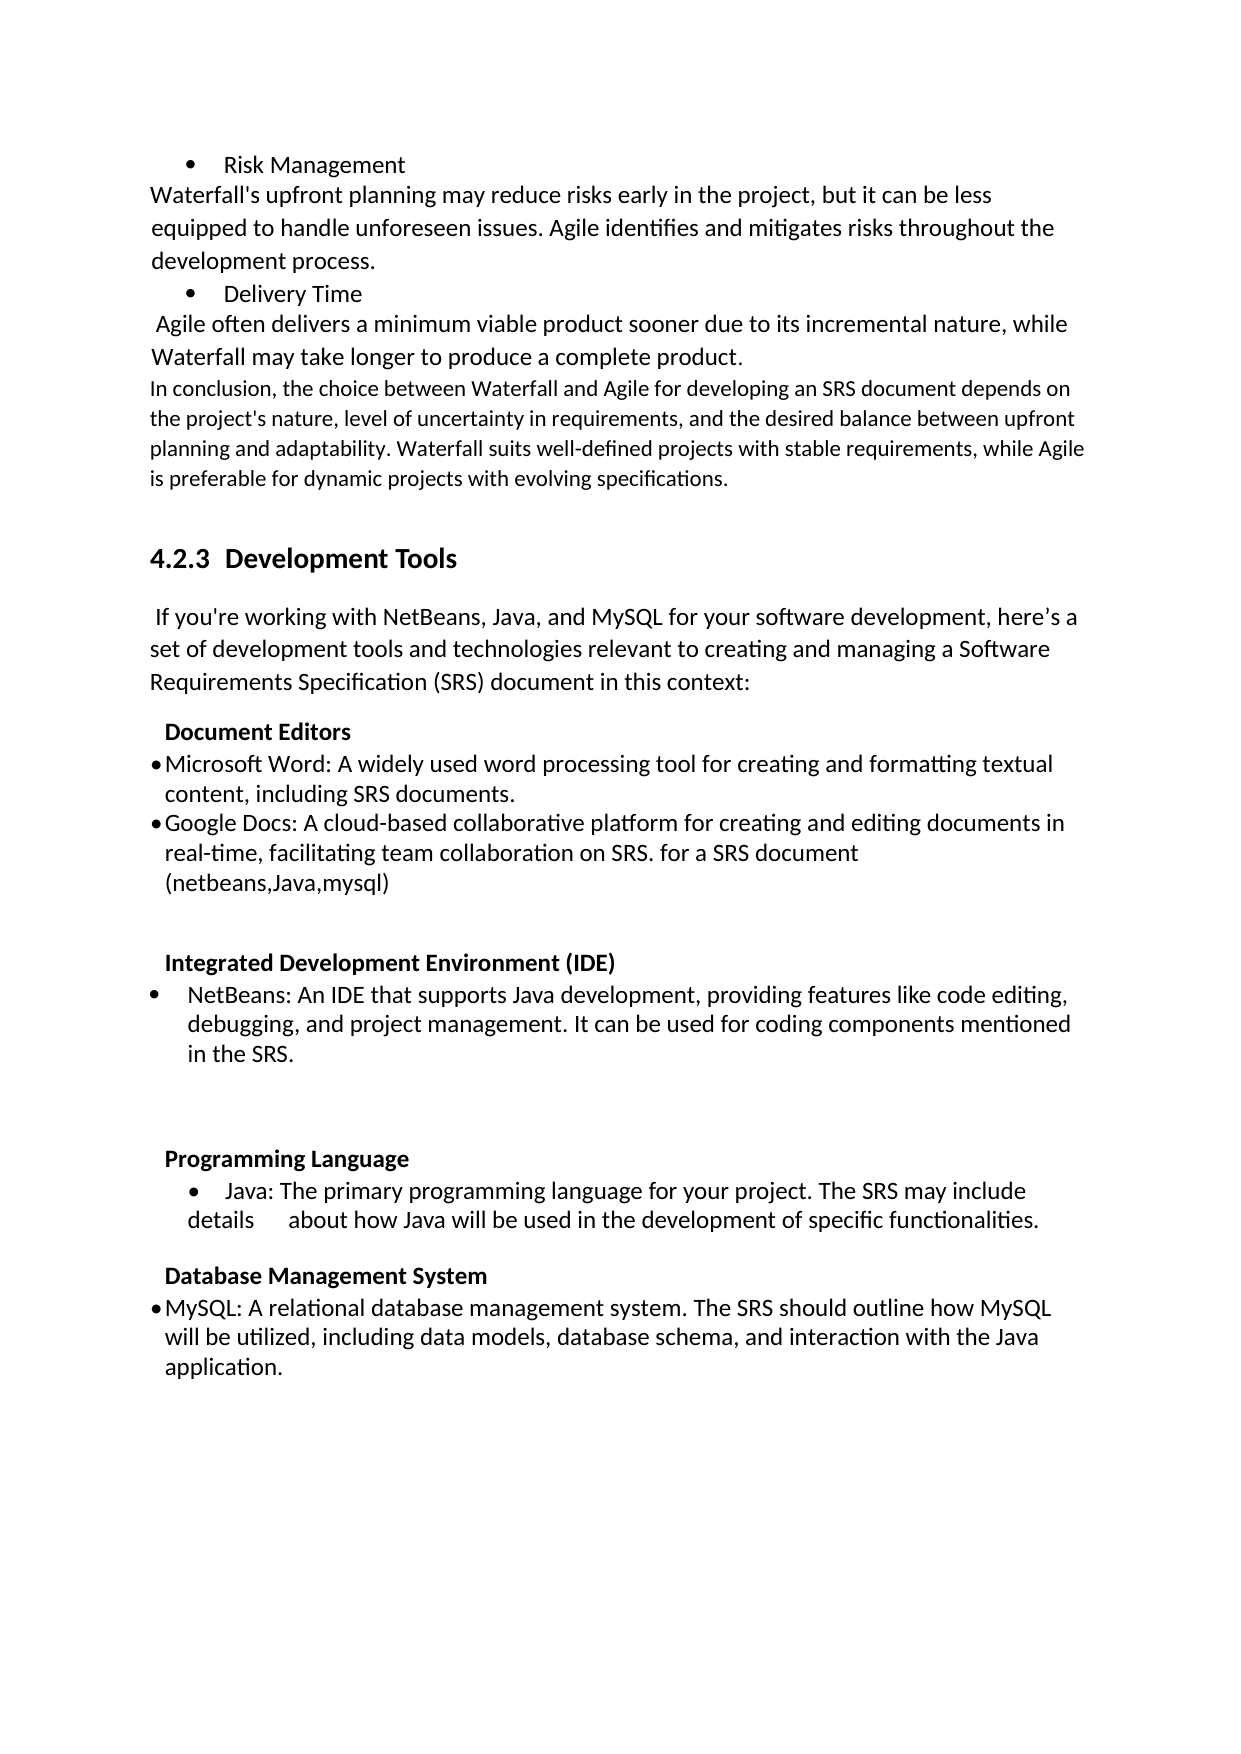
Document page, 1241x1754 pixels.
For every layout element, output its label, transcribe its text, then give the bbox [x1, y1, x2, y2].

text If you're working with NetBeans, Java, and MySQL for your software development, here’s a set of development tools and technologies relevant to creating and managing a Software Requirements Specification (SRS) document in this context: [149, 601, 1090, 697]
text Waterfall's upfront planning may reduce risks early in the project, but it can be less equipped to handle unforeseen issues. Agile identifies and mitigates risks throughout the development process. [150, 179, 1090, 276]
list Java: The primary programming language for your project. The SRS may include details about how Java will be used in the development of specific functionalities. [187, 1176, 1090, 1235]
text Agile often delivers a minimum viable product sooner due to its incremental nature, while Waterfall may take longer to produce a complete product. [150, 308, 1090, 371]
list Risk Management [186, 150, 1090, 179]
list Delivery Time [186, 278, 1090, 308]
list Google Docs: A cloud-based collaborative platform for creating and editing documents in real-time, facilitating team collaboration on SRS. for a SRS document (netbeans,Java,mysql) [150, 808, 1090, 897]
text In conclusion, the choice between Waterfall and Agile for developing an SRS document depends on the project's nature, level of uncertainty in requirements, and the desired balance between upfront planning and adaptability. Waterfall suits well-defined projects with stable requirements, while Agile is preferable for dynamic projects with evolving specifications. [149, 374, 1090, 492]
text Integrated Development Environment (IDE) [164, 947, 1090, 977]
list NetBeans: An IDE that supports Java development, providing features like code editing, debugging, and project management. It can be used for coding components mentioned in the SRS. [150, 980, 1090, 1069]
text Programming Language [164, 1143, 1090, 1173]
text Document Editors [164, 716, 1090, 747]
list Development Tools [150, 541, 1090, 576]
list MySQL: A relational database management system. The SRS should outline how MySQL will be utilized, including data models, database schema, and interaction with the Java application. [150, 1293, 1090, 1382]
list Microsoft Word: A widely used word processing tool for creating and formatting textual content, including SRS documents. [150, 749, 1090, 808]
text Database Management System [164, 1260, 1090, 1290]
